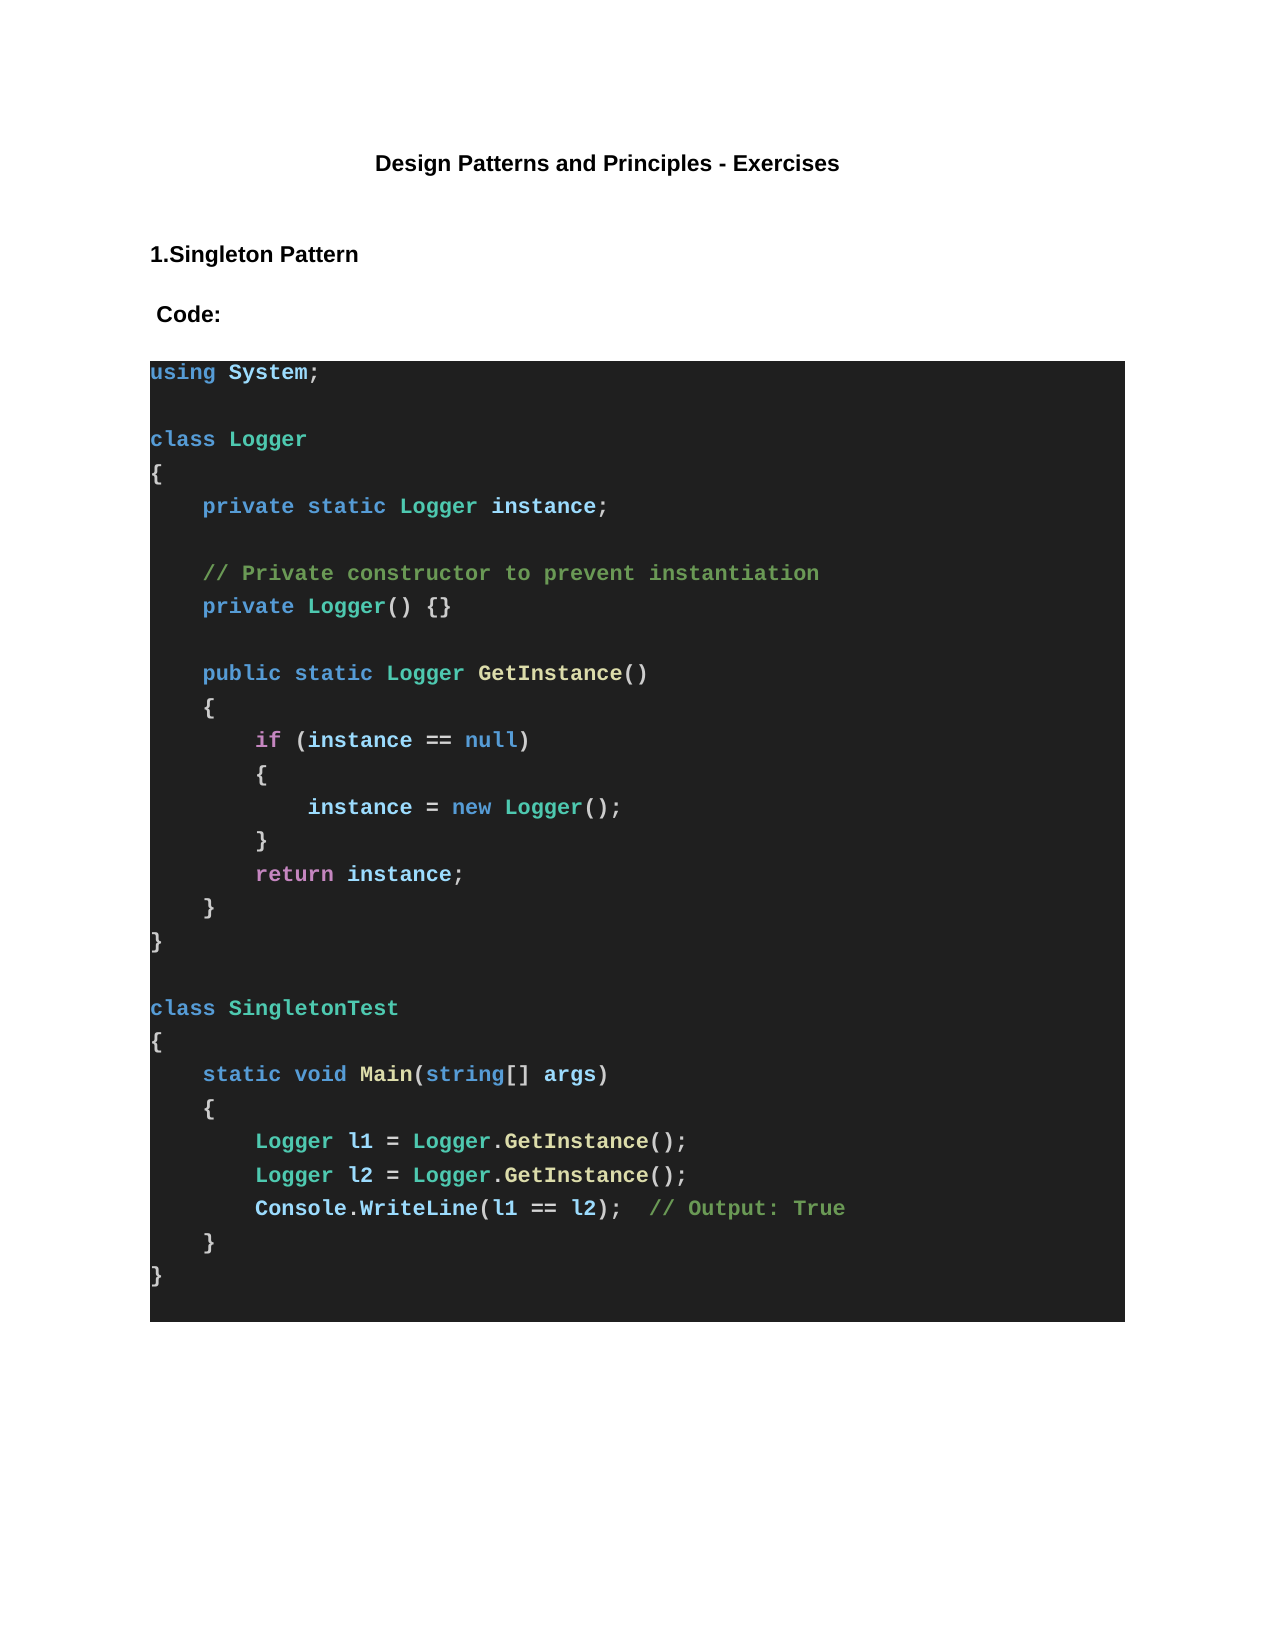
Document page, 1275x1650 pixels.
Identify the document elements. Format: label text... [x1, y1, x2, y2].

text class SingletonTest [150, 997, 1125, 1022]
text Console.WriteLine(l1 == l2); // Output: True [150, 1197, 1125, 1222]
text class Logger [150, 428, 1125, 453]
text Logger l1 = Logger.GetInstance(); [150, 1131, 1125, 1155]
text return instance; [150, 863, 1125, 888]
text } [150, 1264, 1125, 1289]
text { [150, 1030, 1125, 1055]
text { [150, 763, 1125, 787]
text Code: [150, 301, 1125, 358]
text static void Main(string[] args) [150, 1064, 1125, 1088]
text public static Logger GetInstance() [150, 662, 1125, 687]
text { [150, 462, 1125, 487]
text 1.Singleton Pattern [150, 241, 1125, 267]
text private static Logger instance; [150, 495, 1125, 520]
text instance = new Logger(); [150, 796, 1125, 821]
text private Logger() {} [150, 596, 1125, 620]
text } [150, 829, 1125, 854]
text } [150, 1231, 1125, 1256]
text } [150, 896, 1125, 921]
text { [150, 696, 1125, 721]
text if (instance == null) [150, 729, 1125, 754]
text { [150, 1097, 1125, 1122]
text Design Patterns and Principles - Exercises [300, 150, 1125, 176]
text // Private constructor to prevent instantiation [150, 562, 1125, 587]
text Logger l2 = Logger.GetInstance(); [150, 1164, 1125, 1189]
text } [150, 930, 1125, 955]
text using System; [150, 361, 1125, 386]
